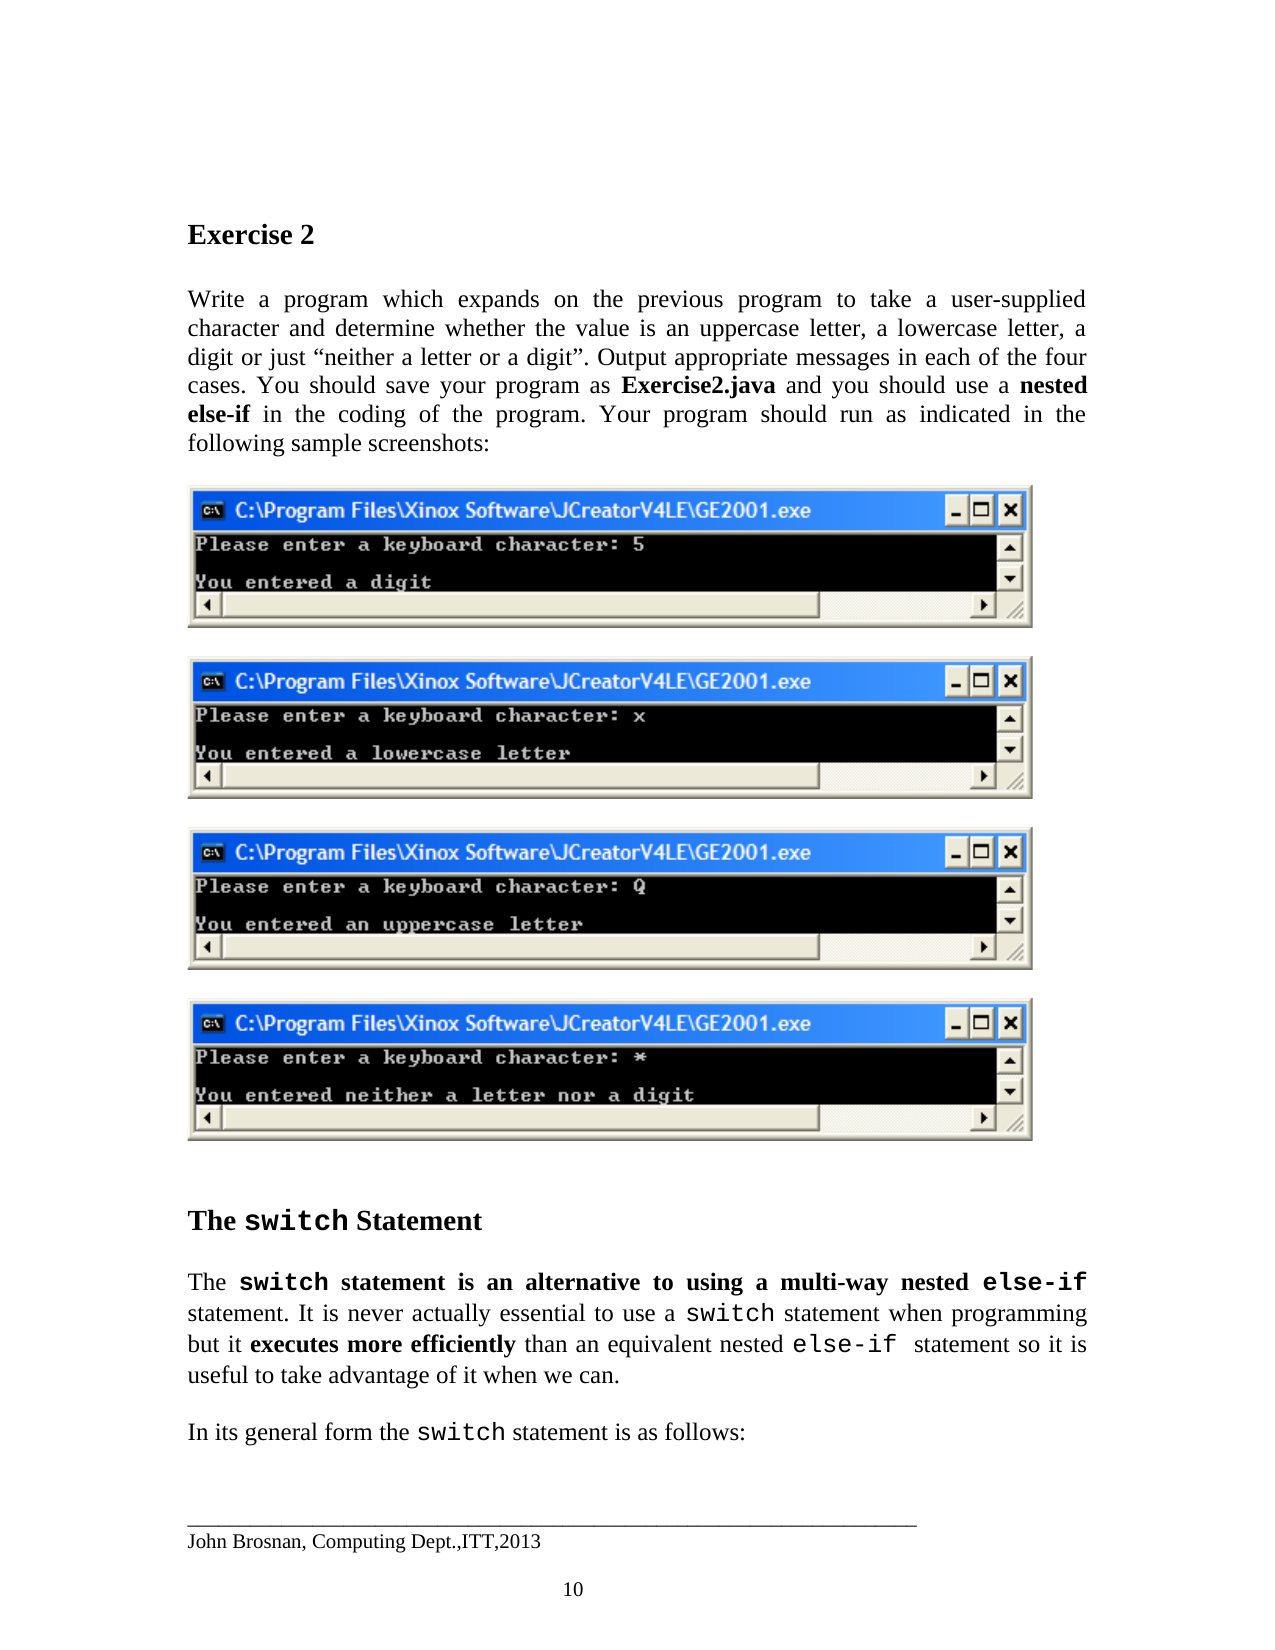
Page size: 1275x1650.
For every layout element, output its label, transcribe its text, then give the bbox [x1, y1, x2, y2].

text The switch statement is an alternative to using a multi-way nested else-if statement. It is never actually essential to use a switch statement when programming but it executes more efficiently than an equivalent nested else-if statement so it is useful to take advantage of it when we can. [187, 1267, 1087, 1389]
picture [187, 485, 1033, 628]
text The switch Statement [187, 1203, 1087, 1239]
text Write a program which expands on the previous program to take a user-supplied character and determine whether the value is an uppercase letter, a lowercase letter, a digit or just “neither a letter or a digit”. Output appropriate messages in each of the four cases. You should save your program as Exercise2.java and you should use a nested else-if in the coding of the program. Your program should run as indicated in the following sample screenshots: [187, 284, 1087, 457]
picture [187, 827, 1033, 970]
text In its general form the switch statement is as follows: [187, 1417, 1087, 1448]
picture [187, 998, 1033, 1141]
picture [187, 656, 1033, 799]
text Exercise 2 [187, 217, 1087, 251]
